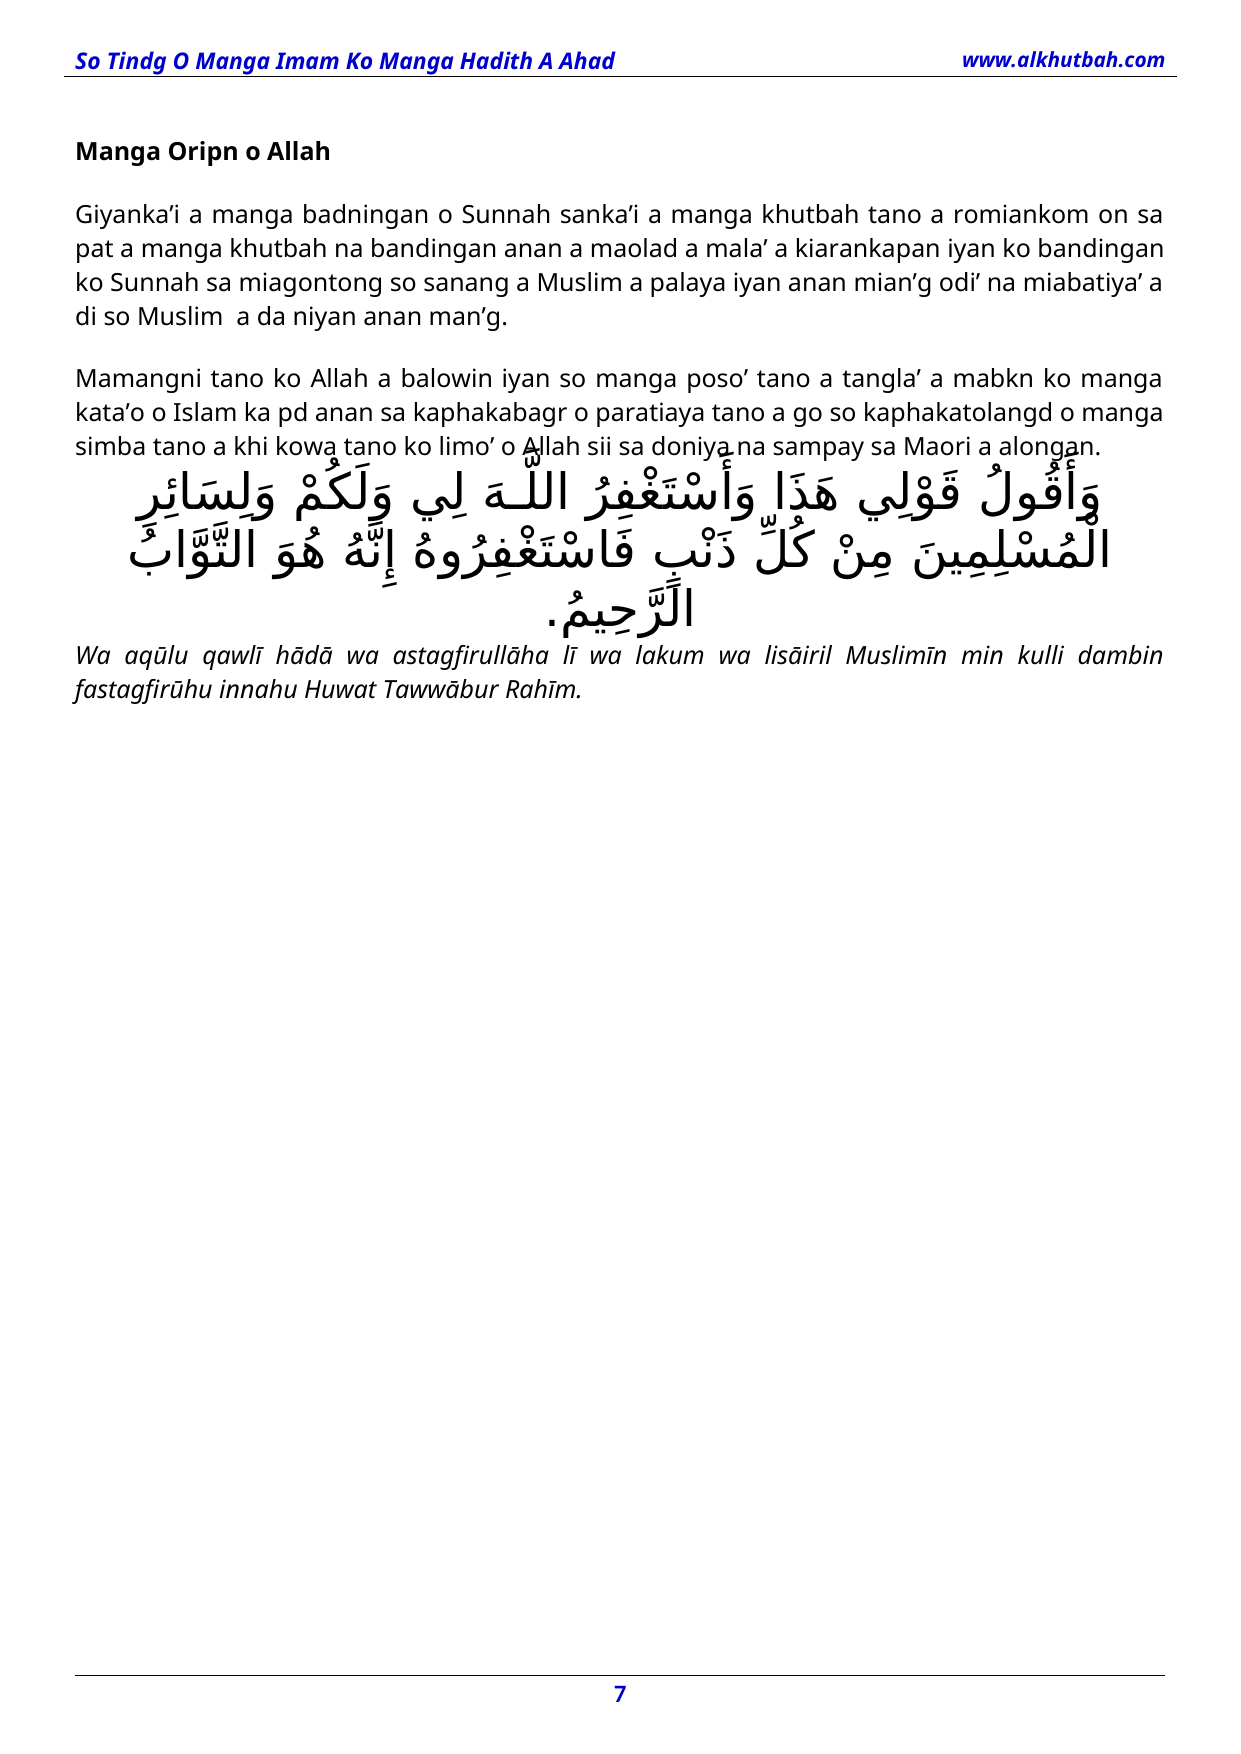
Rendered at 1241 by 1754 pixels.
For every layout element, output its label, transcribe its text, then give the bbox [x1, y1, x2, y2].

text Manga Oripn o Allah [75, 134, 1165, 168]
text Giyanka’i a manga badningan o Sunnah sanka’i a manga khutbah tano a romiankom on sa pat a manga khutbah na bandingan anan a maolad a mala’ a kiarankapan iyan ko bandingan ko Sunnah sa miagontong so sanang a Muslim a palaya iyan anan mian’g odi’ na miabatiya’ a di so Muslim a da niyan anan man’g. [75, 196, 1165, 332]
text Mamangni tano ko Allah a balowin iyan so manga poso’ tano a tangla’ a mabkn ko manga kata’o o Islam ka pd anan sa kaphakabagr o paratiaya tano a go so kaphakatolangd o manga simba tano a khi kowa tano ko limo’ o Allah sii sa doniya na sampay sa Maori a alongan. [75, 361, 1165, 463]
text Wa aqūlu qawlī hādā wa astagfirullāha lī wa lakum wa lisāiril Muslimīn min kulli dambin fastagfirūhu innahu Huwat Tawwābur Rahīm. [75, 638, 1165, 706]
text وَأَقُولُ قَوْلِي هَذَا وَأَسْتَغْفِرُ اللَّـهَ لِي وَلَكُمْ وَلِسَائِرِ الْمُسْلِمِينَ مِنْ كُلِّ ذَنْبٍ فَاسْتَغْفِرُوهُ إِنَّهُ هُوَ التَّوَّابُ الرَّحِيمُ. [75, 463, 1165, 638]
